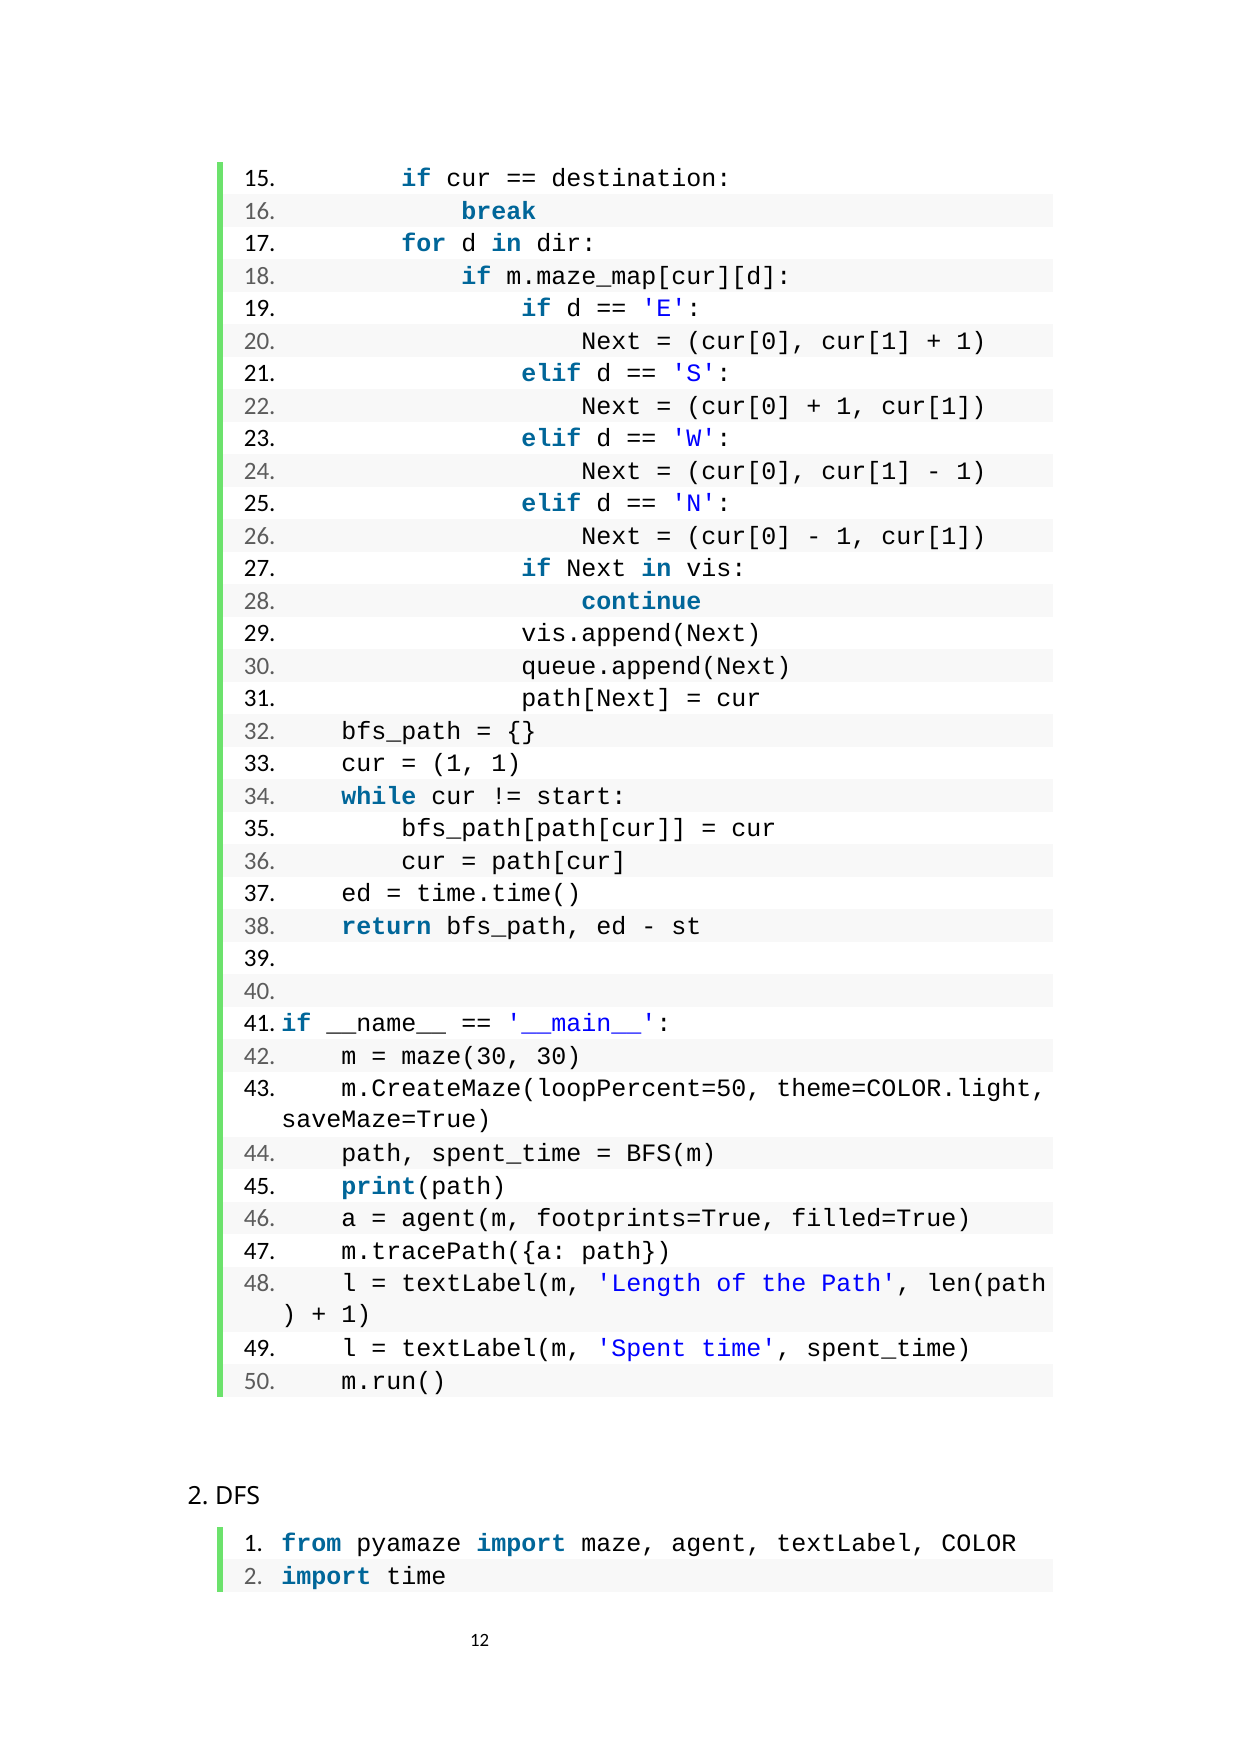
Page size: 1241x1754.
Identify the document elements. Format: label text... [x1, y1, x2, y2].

list continue [223, 584, 1053, 617]
list vis.append(Next) [223, 617, 1053, 649]
list elif d == 'N': [223, 487, 1053, 519]
list queue.append(Next) [223, 649, 1053, 682]
list Next = (cur[0] + 1, cur[1]) [223, 389, 1053, 422]
list print(path) [223, 1169, 1053, 1202]
list elif d == 'W': [223, 422, 1053, 454]
list m.CreateMaze(loopPercent=50, theme=COLOR.light, saveMaze=True) [223, 1072, 1053, 1137]
list return bfs_path, ed - st [223, 909, 1053, 942]
list l = textLabel(m, 'Length of the Path', len(path) + 1) [223, 1267, 1053, 1332]
list ed = time.time() [223, 877, 1053, 909]
list a = agent(m, footprints=True, filled=True) [223, 1202, 1053, 1234]
list elif d == 'S': [223, 357, 1053, 389]
list m.run() [223, 1364, 1053, 1397]
list if cur == destination: [223, 162, 1053, 194]
list DFS [187, 1462, 1053, 1527]
list break [223, 194, 1053, 227]
list l = textLabel(m, 'Spent time', spent_time) [223, 1332, 1053, 1364]
list Next = (cur[0], cur[1] - 1) [223, 454, 1053, 487]
list if Next in vis: [223, 552, 1053, 584]
list cur = path[cur] [223, 844, 1053, 877]
list path[Next] = cur [223, 682, 1053, 714]
list while cur != start: [223, 779, 1053, 812]
list from pyamaze import maze, agent, textLabel, COLOR [223, 1527, 1053, 1559]
list import time [223, 1559, 1053, 1592]
list if __name__ == '__main__': [223, 1007, 1053, 1039]
list path, spent_time = BFS(m) [223, 1137, 1053, 1169]
list if m.maze_map[cur][d]: [223, 259, 1053, 292]
list bfs_path[path[cur]] = cur [223, 812, 1053, 844]
list Next = (cur[0] - 1, cur[1]) [223, 519, 1053, 552]
list if d == 'E': [223, 292, 1053, 324]
list for d in dir: [223, 227, 1053, 259]
list m.tracePath({a: path}) [223, 1234, 1053, 1267]
list m = maze(30, 30) [223, 1039, 1053, 1072]
list bfs_path = {} [223, 714, 1053, 747]
list Next = (cur[0], cur[1] + 1) [223, 324, 1053, 357]
list cur = (1, 1) [223, 747, 1053, 779]
